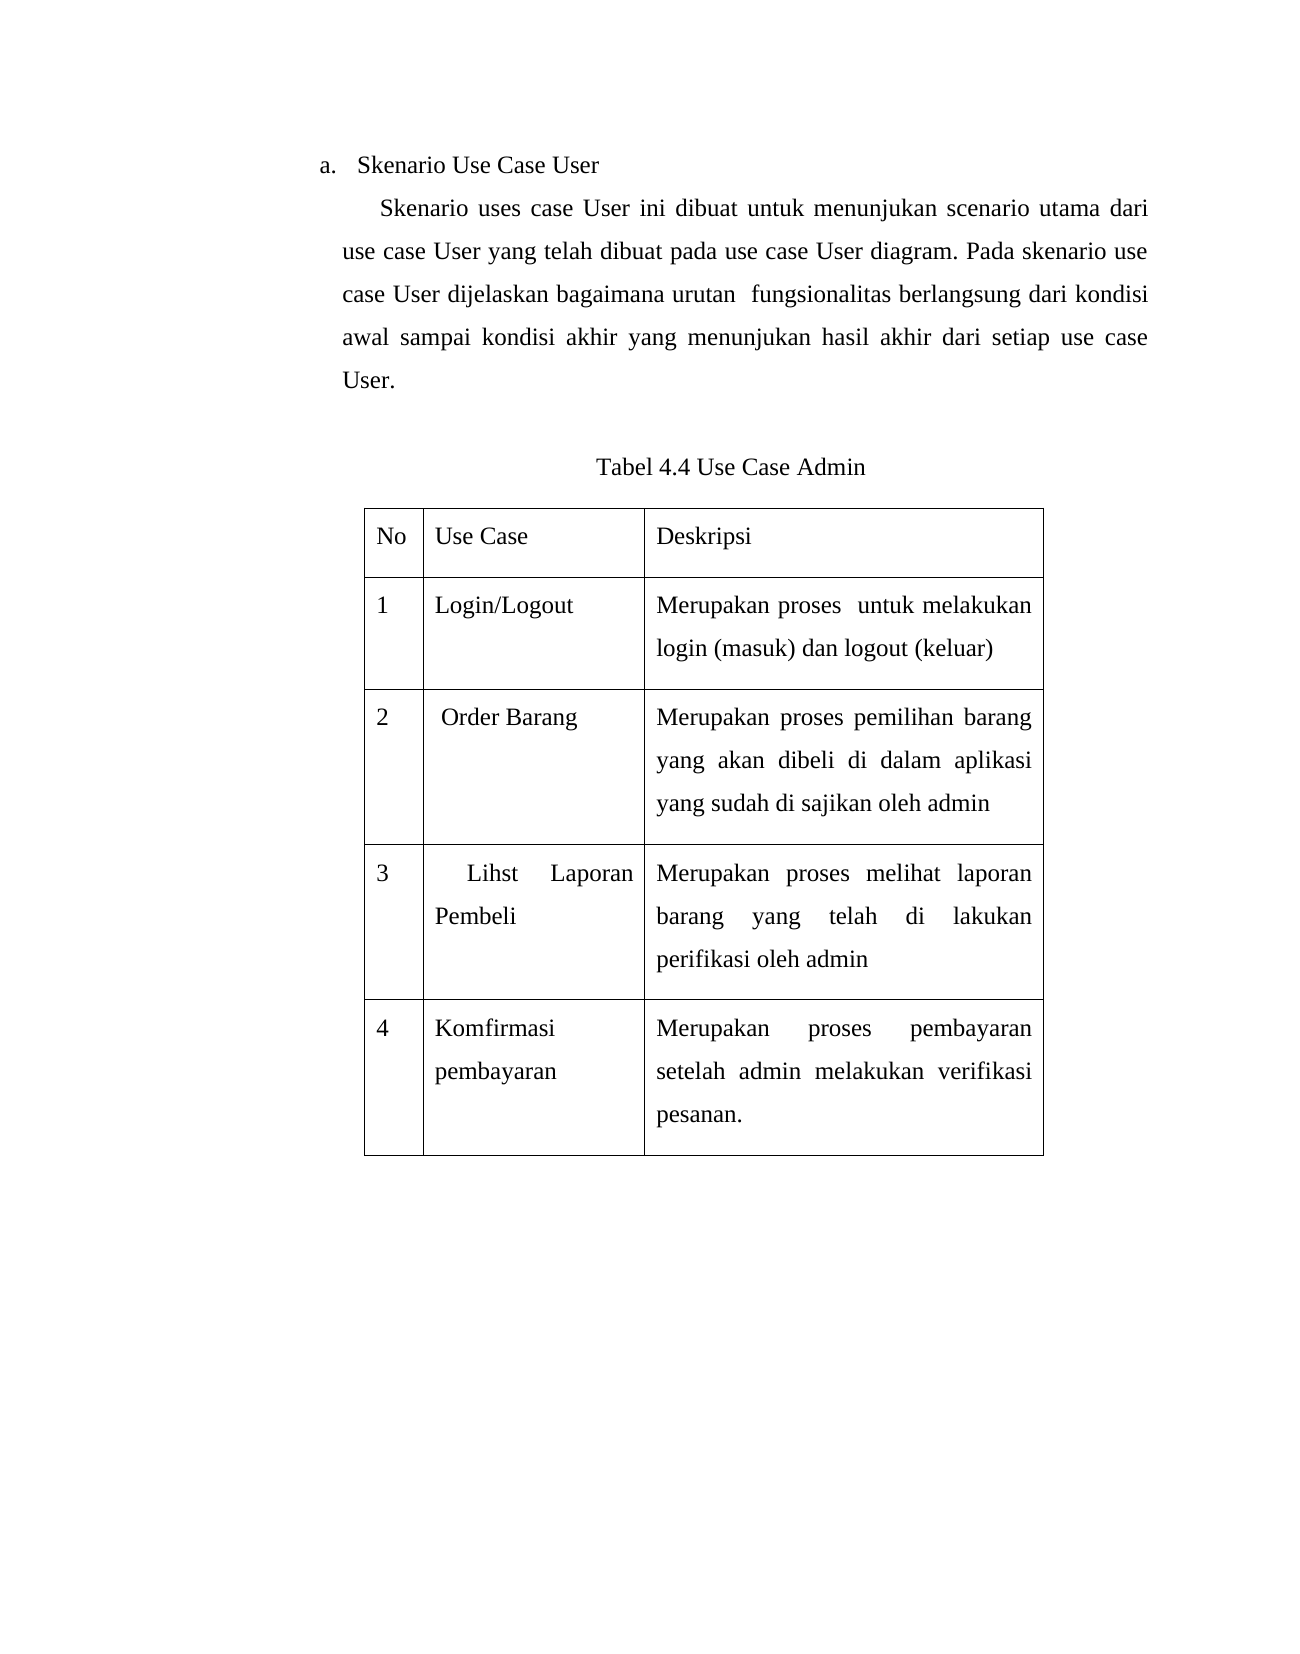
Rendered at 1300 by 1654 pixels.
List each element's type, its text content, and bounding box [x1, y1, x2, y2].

table_cell Merupakan proses pembayaran setelah admin melakukan verifikasi pesanan. [645, 1000, 1043, 1155]
table_cell Login/Logout [424, 578, 644, 689]
table_header No [365, 509, 423, 577]
table_cell 4 [365, 1000, 423, 1155]
table_cell Lihst Laporan Pembeli [424, 845, 644, 999]
table_header Deskripsi [645, 509, 1043, 577]
table_cell Merupakan proses pemilihan barang yang akan dibeli di dalam aplikasi yang sudah di sajikan oleh admin [645, 690, 1043, 844]
table_cell Merupakan proses melihat laporan barang yang telah di lakukan perifikasi oleh admin [645, 845, 1043, 999]
list Skenario Use Case User [319, 150, 1149, 179]
table_cell 3 [365, 845, 423, 999]
table_cell Merupakan proses untuk melakukan login (masuk) dan logout (keluar) [645, 578, 1043, 689]
table_cell Order Barang [424, 690, 644, 844]
table_header Use Case [424, 509, 644, 577]
table_cell 1 [365, 578, 423, 689]
list Tabel 4.4 Use Case Admin [312, 452, 1149, 481]
list Skenario uses case User ini dibuat untuk menunjukan scenario utama dari use case User yang telah dibuat pada use case User diagram. Pada skenario use case User dijelaskan bagaimana urutan fungsionalitas berlangsung dari kondisi awal sampai kondisi akhir yang menunjukan hasil akhir dari setiap use case User. [342, 193, 1149, 394]
table_cell Komfirmasi pembayaran [424, 1000, 644, 1155]
table_cell 2 [365, 690, 423, 844]
